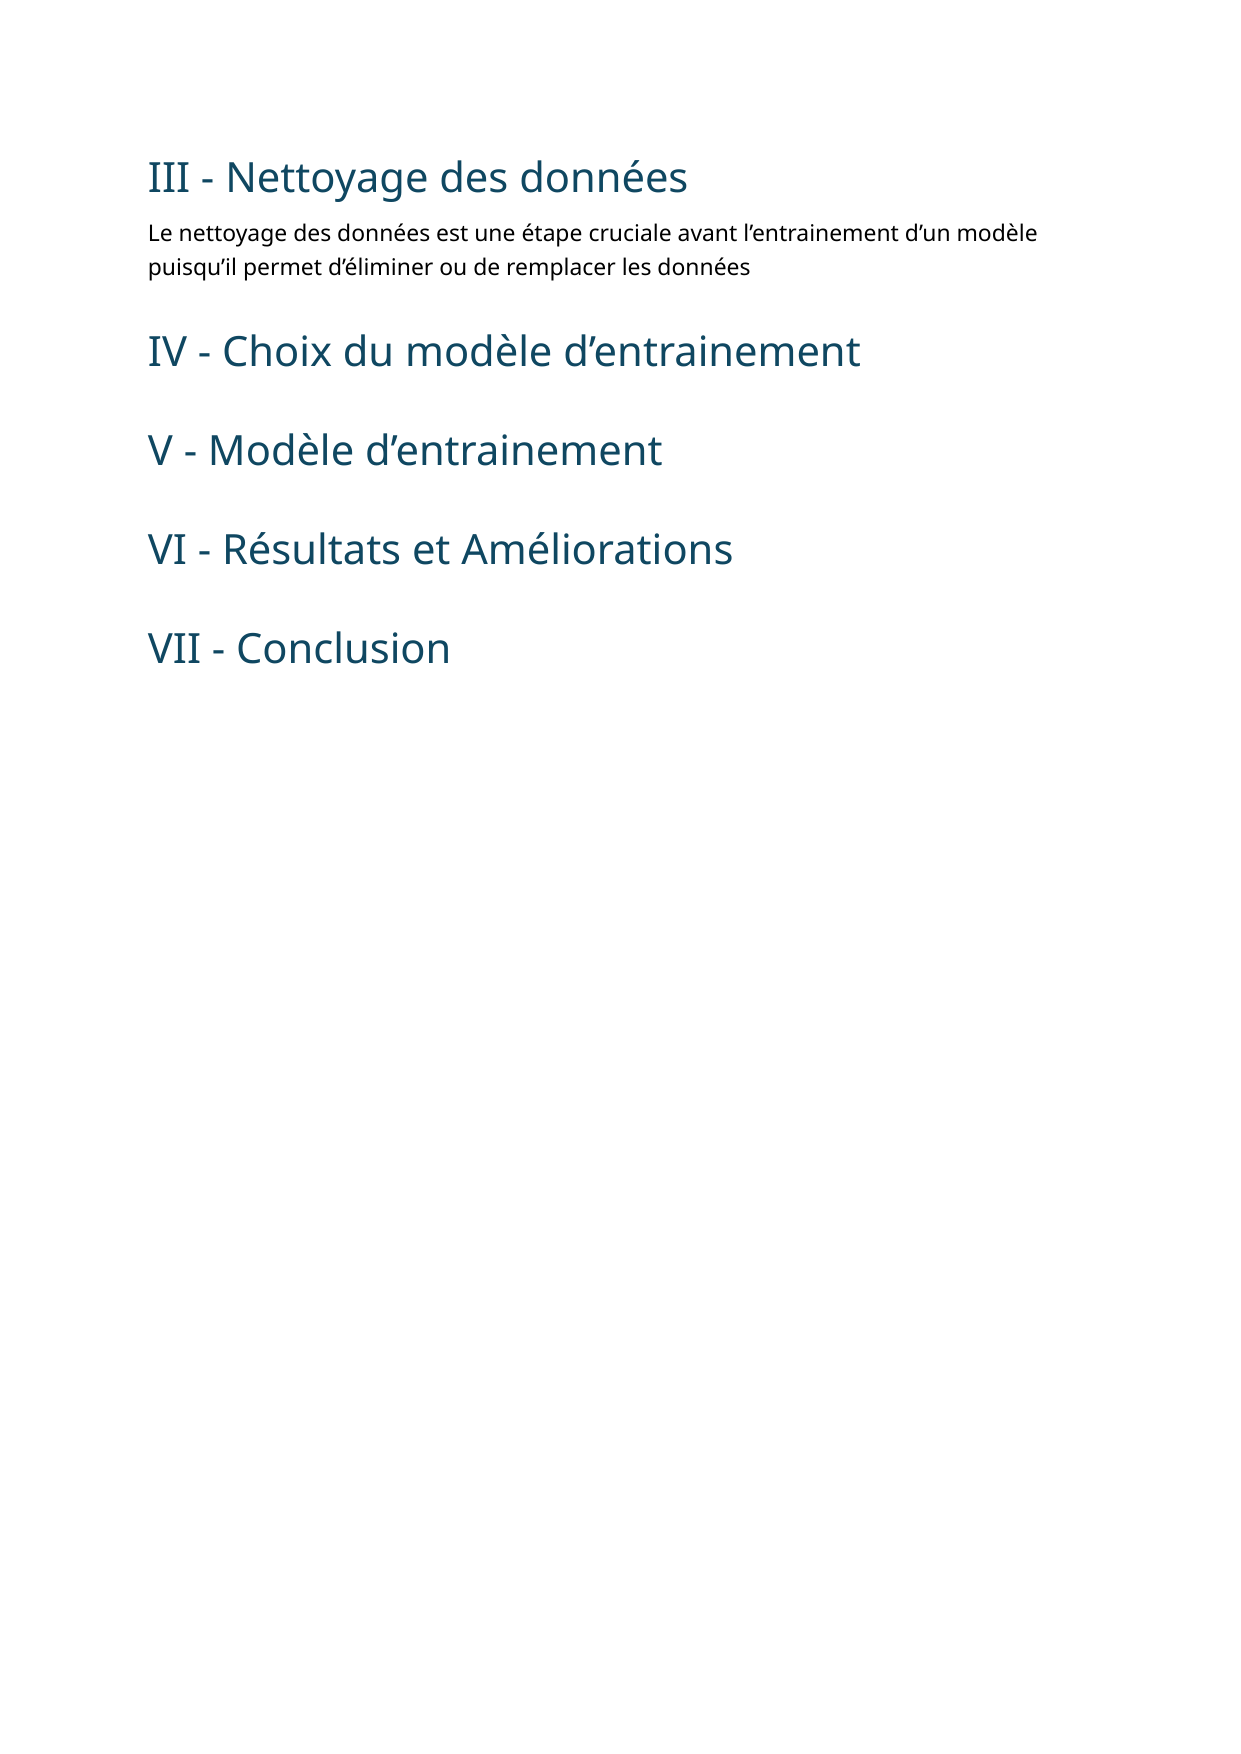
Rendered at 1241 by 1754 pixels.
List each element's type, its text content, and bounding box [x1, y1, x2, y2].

subtitle VII - Conclusion [148, 618, 1093, 675]
subtitle VI - Résultats et Améliorations [148, 520, 1093, 576]
subtitle V - Modèle d’entrainement [148, 421, 1093, 478]
subtitle III - Nettoyage des données [148, 148, 1093, 204]
text Le nettoyage des données est une étape cruciale avant l’entrainement d’un modèle puisqu’il permet d’éliminer ou de remplacer les données [148, 217, 1093, 282]
subtitle IV - Choix du modèle d’entrainement [148, 322, 1093, 379]
